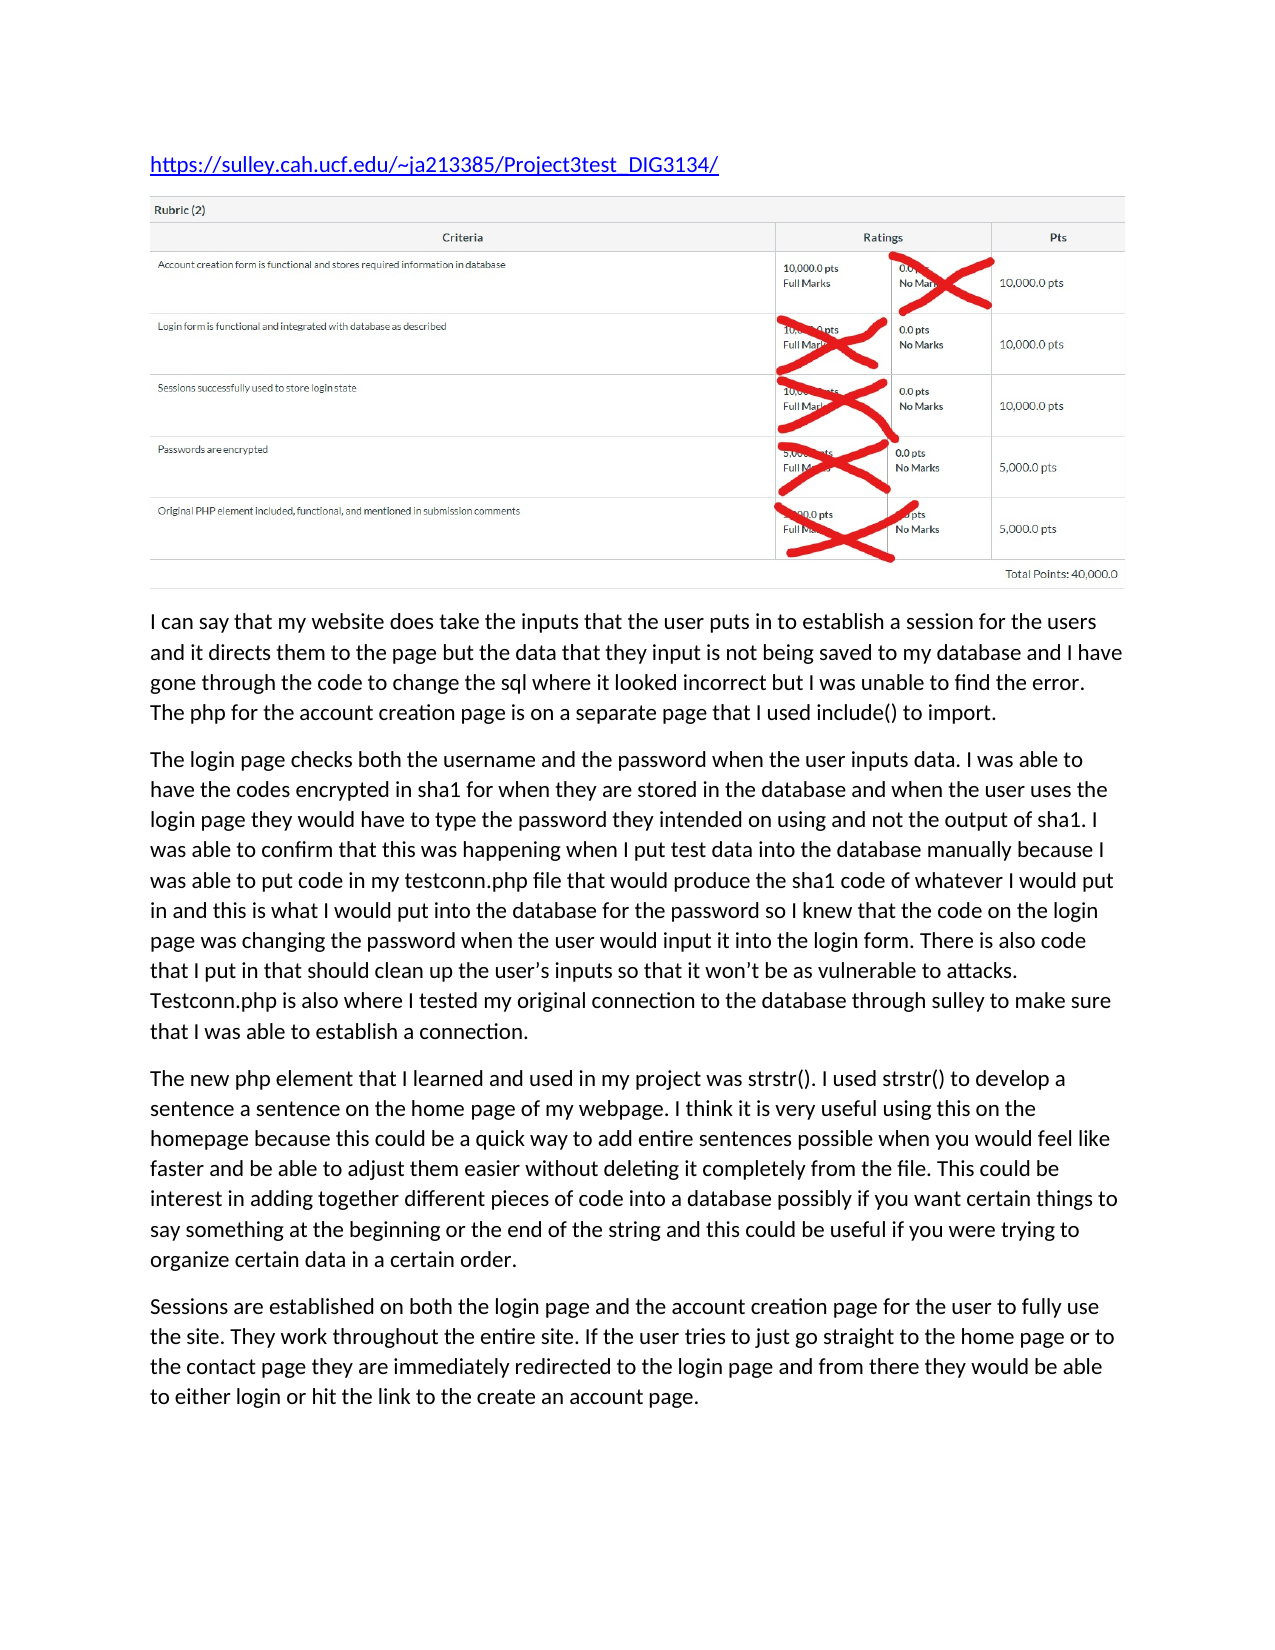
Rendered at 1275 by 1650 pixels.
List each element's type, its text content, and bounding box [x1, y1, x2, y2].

text The login page checks both the username and the password when the user inputs data. I was able to have the codes encrypted in sha1 for when they are stored in the database and when the user uses the login page they would have to type the password they intended on using and not the output of sha1. I was able to confirm that this was happening when I put test data into the database manually because I was able to put code in my testconn.php file that would produce the sha1 code of whatever I would put in and this is what I would put into the database for the password so I knew that the code on the login page was changing the password when the user would input it into the login form. There is also code that I put in that should clean up the user’s inputs so that it won’t be as vulnerable to attacks. Testconn.php is also where I tested my original connection to the database through sulley to make sure that I was able to establish a connection. [150, 745, 1125, 1045]
text https://sulley.cah.ucf.edu/~ja213385/Project3test_DIG3134/ [150, 150, 1125, 178]
picture [150, 196, 1125, 589]
text I can say that my website does take the inputs that the user puts in to establish a session for the users and it directs them to the page but the data that they input is not being saved to my database and I have gone through the code to change the sql where it looked incorrect but I was unable to find the error. The php for the account creation page is on a separate page that I used include() to import. [150, 607, 1125, 726]
text The new php element that I learned and used in my project was strstr(). I used strstr() to develop a sentence a sentence on the home page of my webpage. I think it is very useful using this on the homepage because this could be a quick way to add entire sentences possible when you would feel like faster and be able to adjust them easier without deleting it completely from the file. This could be interest in adding together different pieces of code into a database possibly if you want certain things to say something at the beginning or the end of the string and this could be useful if you were trying to organize certain data in a certain order. [150, 1064, 1125, 1273]
text Sessions are established on both the login page and the account creation page for the user to fully use the site. They work throughout the entire site. If the user tries to just go straight to the home page or to the contact page they are immediately redirected to the login page and from there they would be able to either login or hit the link to the create an account page. [150, 1292, 1125, 1411]
